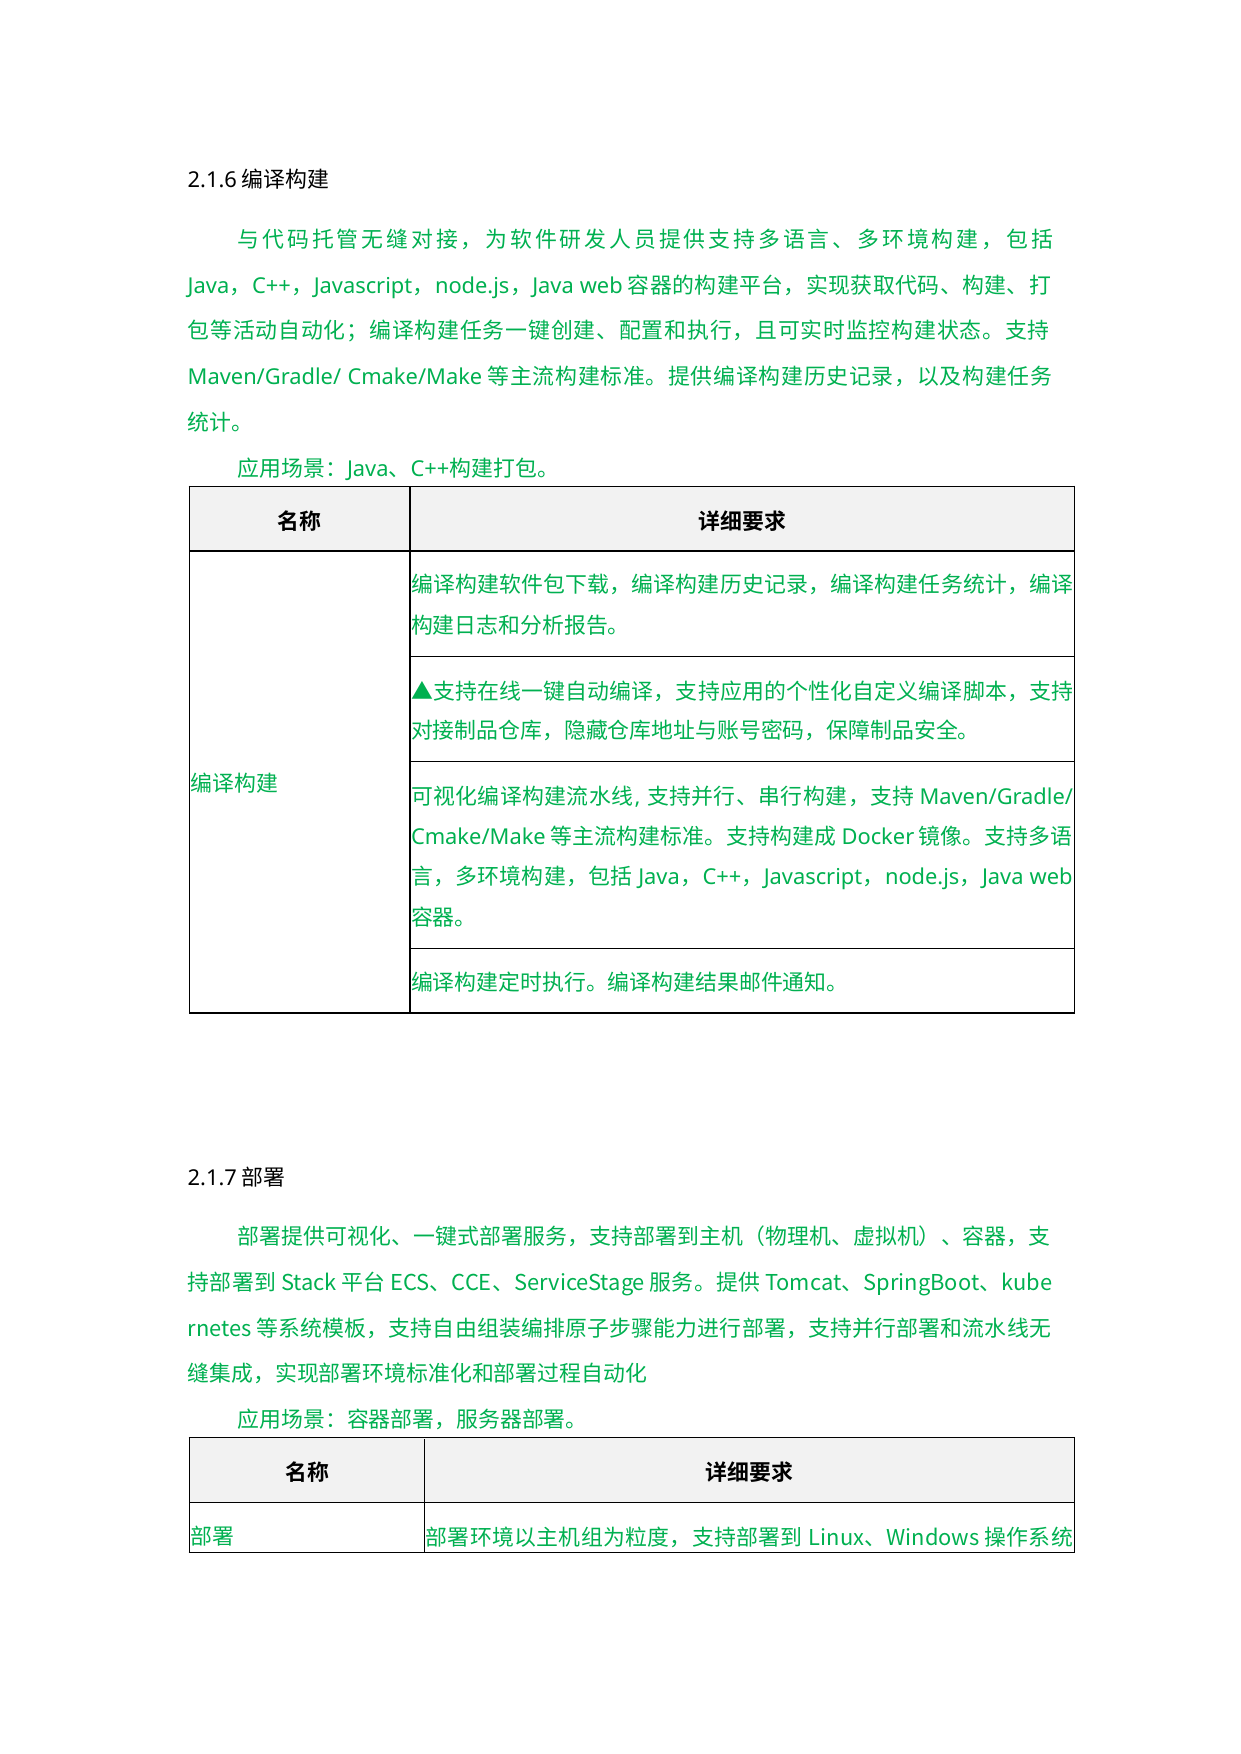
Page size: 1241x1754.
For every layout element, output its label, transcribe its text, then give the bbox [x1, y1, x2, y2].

text 部署提供可视化、一键式部署服务，支持部署到主机（物理机、虚拟机）、容器，支持部署到Stack平台ECS、CCE、ServiceStage服务。提供Tomcat、SpringBoot、kubernetes等系统模板，支持自由组装编排原子步骤能力进行部署，支持并行部署和流水线无缝集成，实现部署环境标准化和部署过程自动化 [187, 1208, 1053, 1391]
table_header 名称 [190, 487, 409, 550]
table_cell 编译构建软件包下载，编译构建历史记录，编译构建任务统计，编译构建日志和分析报告。 [411, 552, 1074, 656]
table_cell 编译构建 [190, 552, 409, 1012]
text 应用场景：容器部署，服务器部署。 [187, 1391, 1053, 1437]
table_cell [425, 1503, 1074, 1552]
table_header 名称 [190, 1438, 424, 1502]
text 应用场景：Java、C++构建打包。 [187, 440, 1053, 486]
table_cell ▲支持在线一键自动编译，支持应用的个性化自定义编译脚本，支持对接制品仓库，隐藏仓库地址与账号密码，保障制品安全。 [411, 657, 1074, 761]
text 与代码托管无缝对接，为软件研发人员提供支持多语言、多环境构建，包括Java，C++，Javascript，node.js，Java web容器的构建平台，实现获取代码、构建、打包等活动自动化；编译构建任务一键创建、配置和执行，且可实时监控构建状态。支持Maven/Gradle/ Cmake/Make等主流构建标准。提供编译构建历史记录，以及构建任务统计。 [187, 211, 1053, 440]
table_cell 部署 [190, 1503, 424, 1552]
table_header 详细要求 [425, 1438, 1074, 1502]
subtitle 2.1.6编译构建 [187, 162, 1053, 194]
table_cell 可视化编译构建流水线, 支持并行、串行构建，支持Maven/Gradle/ Cmake/Make等主流构建标准。支持构建成Docker镜像。支持多语言，多环境构建，包括Java，C++，Javascript，node.js，Java web容器。 [411, 762, 1074, 947]
subtitle 2.1.7部署 [187, 1159, 1053, 1192]
table_header 详细要求 [411, 487, 1074, 550]
table_cell 编译构建定时执行。编译构建结果邮件通知。 [411, 949, 1074, 1012]
